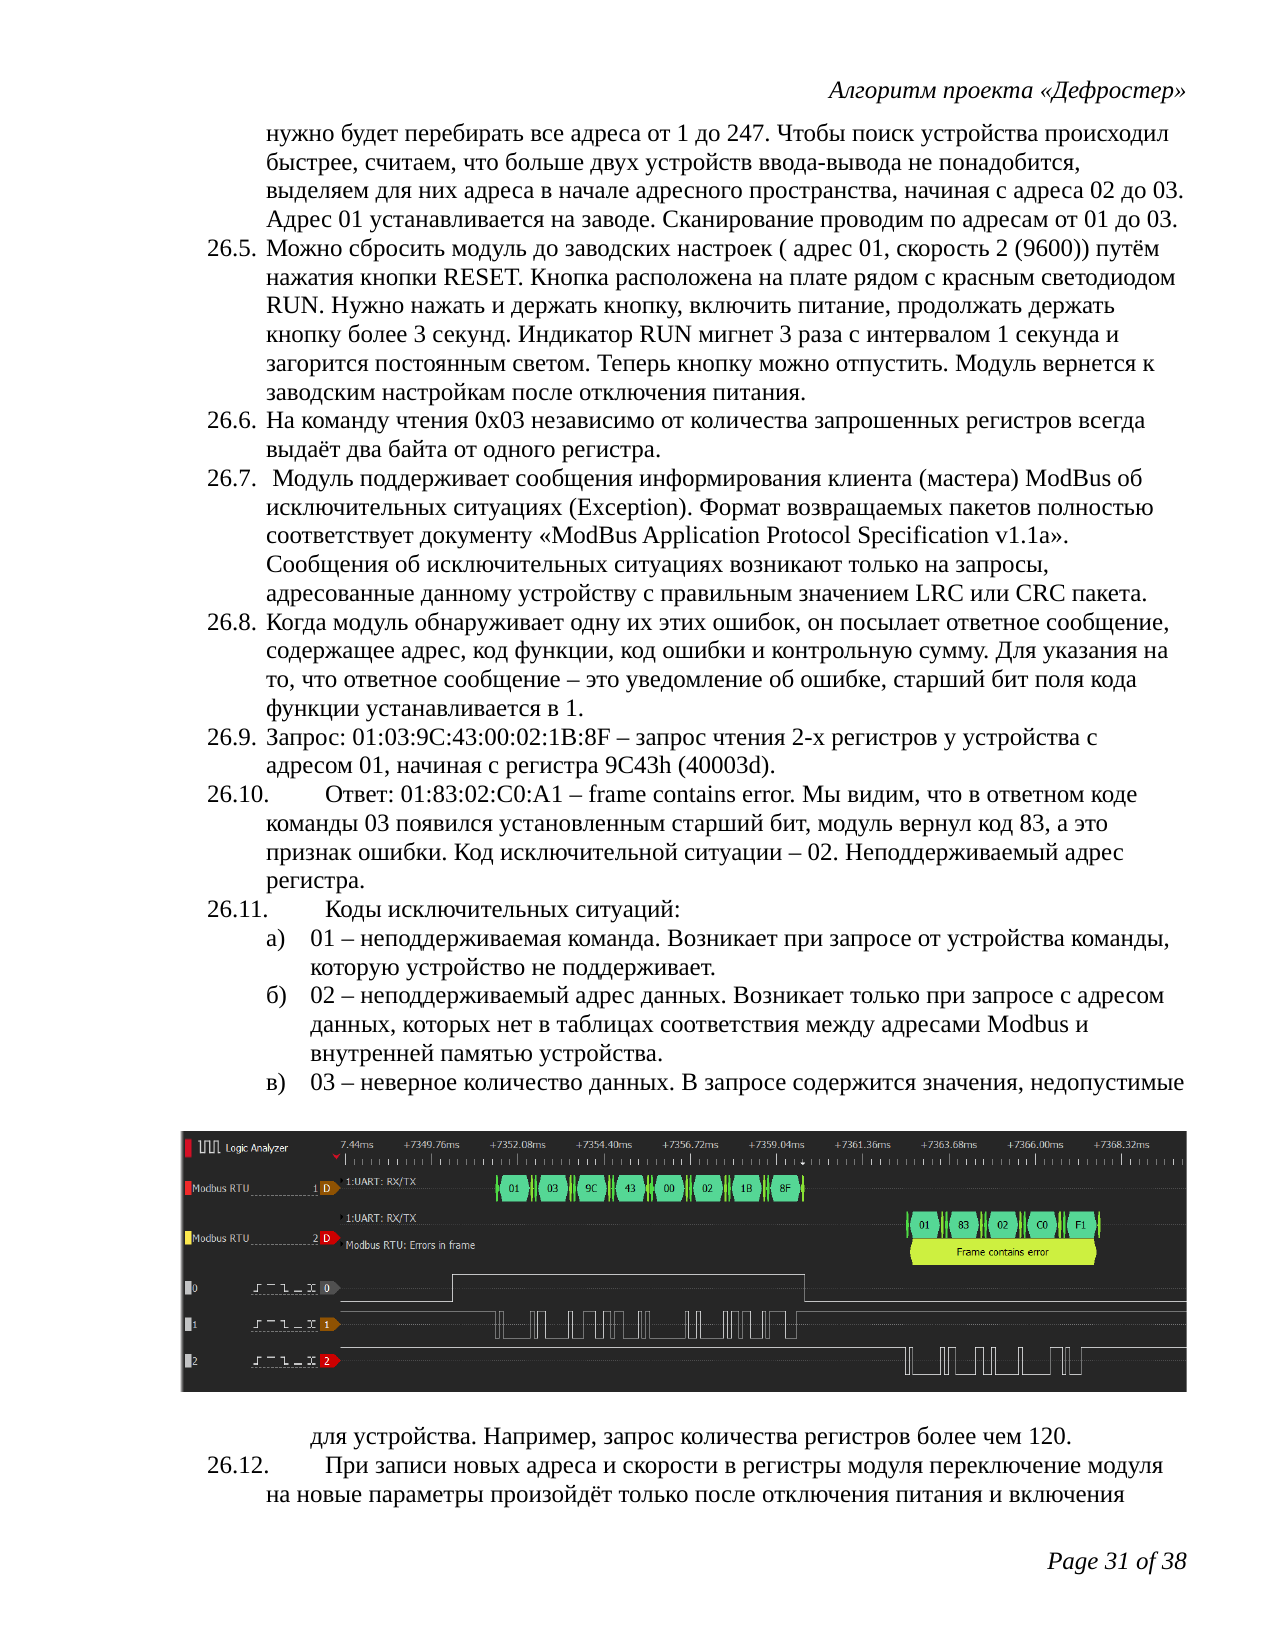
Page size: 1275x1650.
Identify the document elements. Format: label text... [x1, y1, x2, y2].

text Когда модуль обнаруживает одну их этих ошибок, он посылает ответное сообщение, содержащее адрес, код функции, код ошибки и контрольную сумму. Для указания на то, что ответное сообщение – это уведомление об ошибке, старший бит поля кода функции устанавливается в 1. [207, 607, 1186, 722]
text Коды исключительных ситуаций: [207, 894, 1186, 923]
text Модуль поддерживает сообщения информирования клиента (мастера) ModBus об исключительных ситуациях (Exception). Формат возвращаемых пакетов полностью соответствует документу «ModBus Application Protocol Specification v1.1a». Сообщения об исключительных ситуациях возникают только на запросы, адресованные данному устройству с правильным значением LRC или CRC пакета. [207, 463, 1186, 607]
list 03 – неверное количество данных. В запросе содержится значения, недопустимые для устройства. Например, запрос количества регистров более чем 120. [266, 1067, 1186, 1131]
list 03 – неверное количество данных. В запросе содержится значения, недопустимые для устройства. Например, запрос количества регистров более чем 120. [266, 1392, 1186, 1450]
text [207, 118, 1186, 233]
list 02 – неподдерживаемый адрес данных. Возникает только при запросе с адресом данных, которых нет в таблицах соответствия между адресами Modbus и внутренней памятью устройства. [266, 981, 1186, 1067]
text Ответ: 01:83:02:С0:А1 – frame contains error. Мы видим, что в ответном коде команды 03 появился установленным старший бит, модуль вернул код 83, а это признак ошибки. Код исключительной ситуации – 02. Неподдерживаемый адрес регистра. [207, 779, 1186, 894]
text Запрос: 01:03:9С:43:00:02:1B:8F – запрос чтения 2-х регистров у устройства с адресом 01, начиная с регистра 9C43h (40003d). [207, 722, 1186, 779]
text На команду чтения 0x03 независимо от количества запрошенных регистров всегда выдаёт два байта от одного регистра. [207, 406, 1186, 463]
list 01 – неподдерживаемая команда. Возникает при запросе от устройства команды, которую устройство не поддерживает. [266, 923, 1186, 981]
picture [177, 1131, 1187, 1392]
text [207, 1450, 1186, 1507]
text Можно сбросить модуль до заводских настроек ( адрес 01, скорость 2 (9600)) путём нажатия кнопки RESET. Кнопка расположена на плате рядом с красным светодиодом RUN. Нужно нажать и держать кнопку, включить питание, продолжать держать кнопку более 3 секунд. Индикатор RUN мигнет 3 раза с интервалом 1 секунда и загорится постоянным светом. Теперь кнопку можно отпустить. Модуль вернется к заводским настройкам после отключения питания. [207, 233, 1186, 406]
